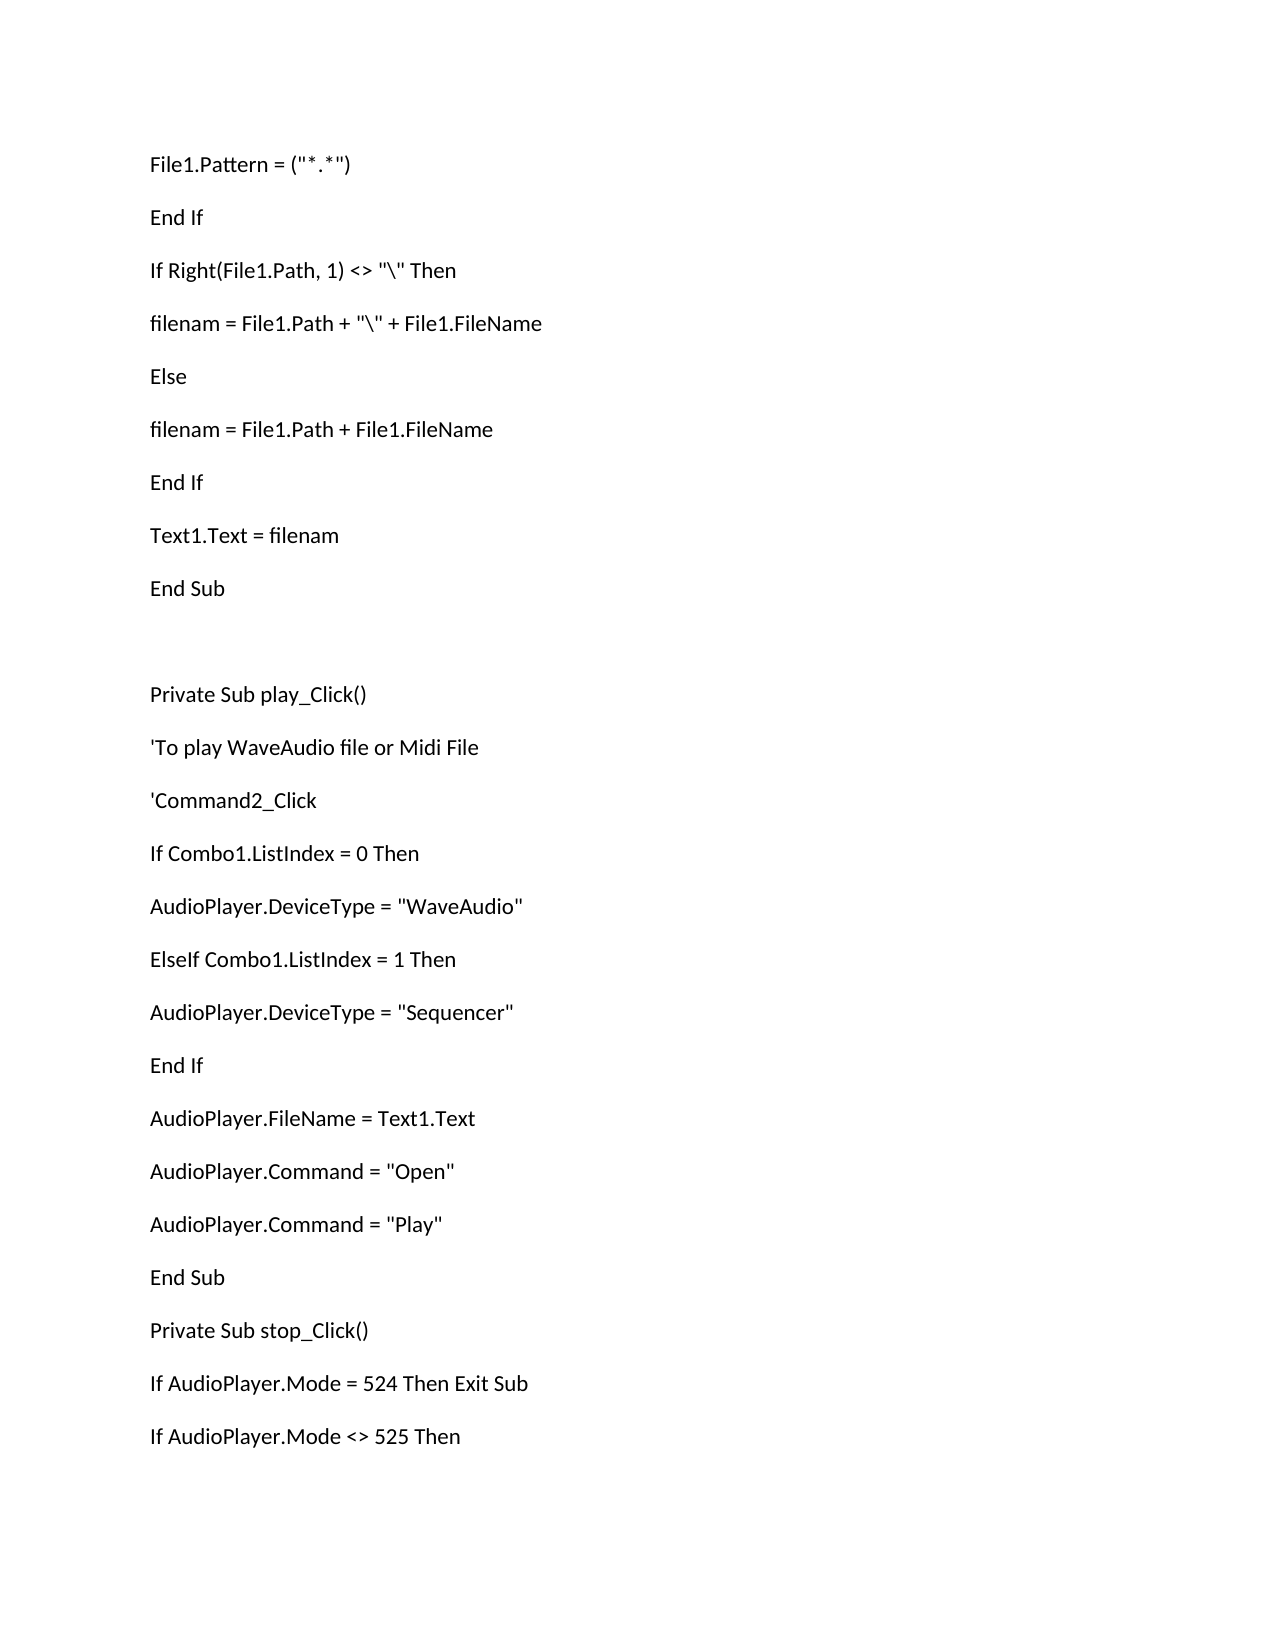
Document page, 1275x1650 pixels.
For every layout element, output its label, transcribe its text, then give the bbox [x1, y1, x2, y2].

text Private Sub play_Click() [150, 680, 1125, 708]
text Else [150, 362, 1125, 390]
text AudioPlayer.FileName = Text1.Text [150, 1104, 1125, 1132]
text End If [150, 203, 1125, 231]
text AudioPlayer.DeviceType = "WaveAudio" [150, 892, 1125, 920]
text filenam = File1.Path + File1.FileName [150, 415, 1125, 443]
text Text1.Text = filenam [150, 521, 1125, 549]
text If AudioPlayer.Mode <> 525 Then [150, 1422, 1125, 1451]
text If Right(File1.Path, 1) <> "\" Then [150, 256, 1125, 284]
text AudioPlayer.Command = "Play" [150, 1210, 1125, 1238]
text filenam = File1.Path + "\" + File1.FileName [150, 309, 1125, 337]
text ElseIf Combo1.ListIndex = 1 Then [150, 945, 1125, 973]
text End Sub [150, 1263, 1125, 1291]
text End Sub [150, 574, 1125, 602]
text If AudioPlayer.Mode = 524 Then Exit Sub [150, 1369, 1125, 1397]
text Private Sub stop_Click() [150, 1316, 1125, 1344]
text 'To play WaveAudio file or Midi File [150, 733, 1125, 761]
text AudioPlayer.DeviceType = "Sequencer" [150, 998, 1125, 1026]
text End If [150, 468, 1125, 496]
text End If [150, 1051, 1125, 1079]
text File1.Pattern = ("*.*") [150, 150, 1125, 178]
text 'Command2_Click [150, 786, 1125, 814]
text If Combo1.ListIndex = 0 Then [150, 839, 1125, 867]
text AudioPlayer.Command = "Open" [150, 1157, 1125, 1185]
